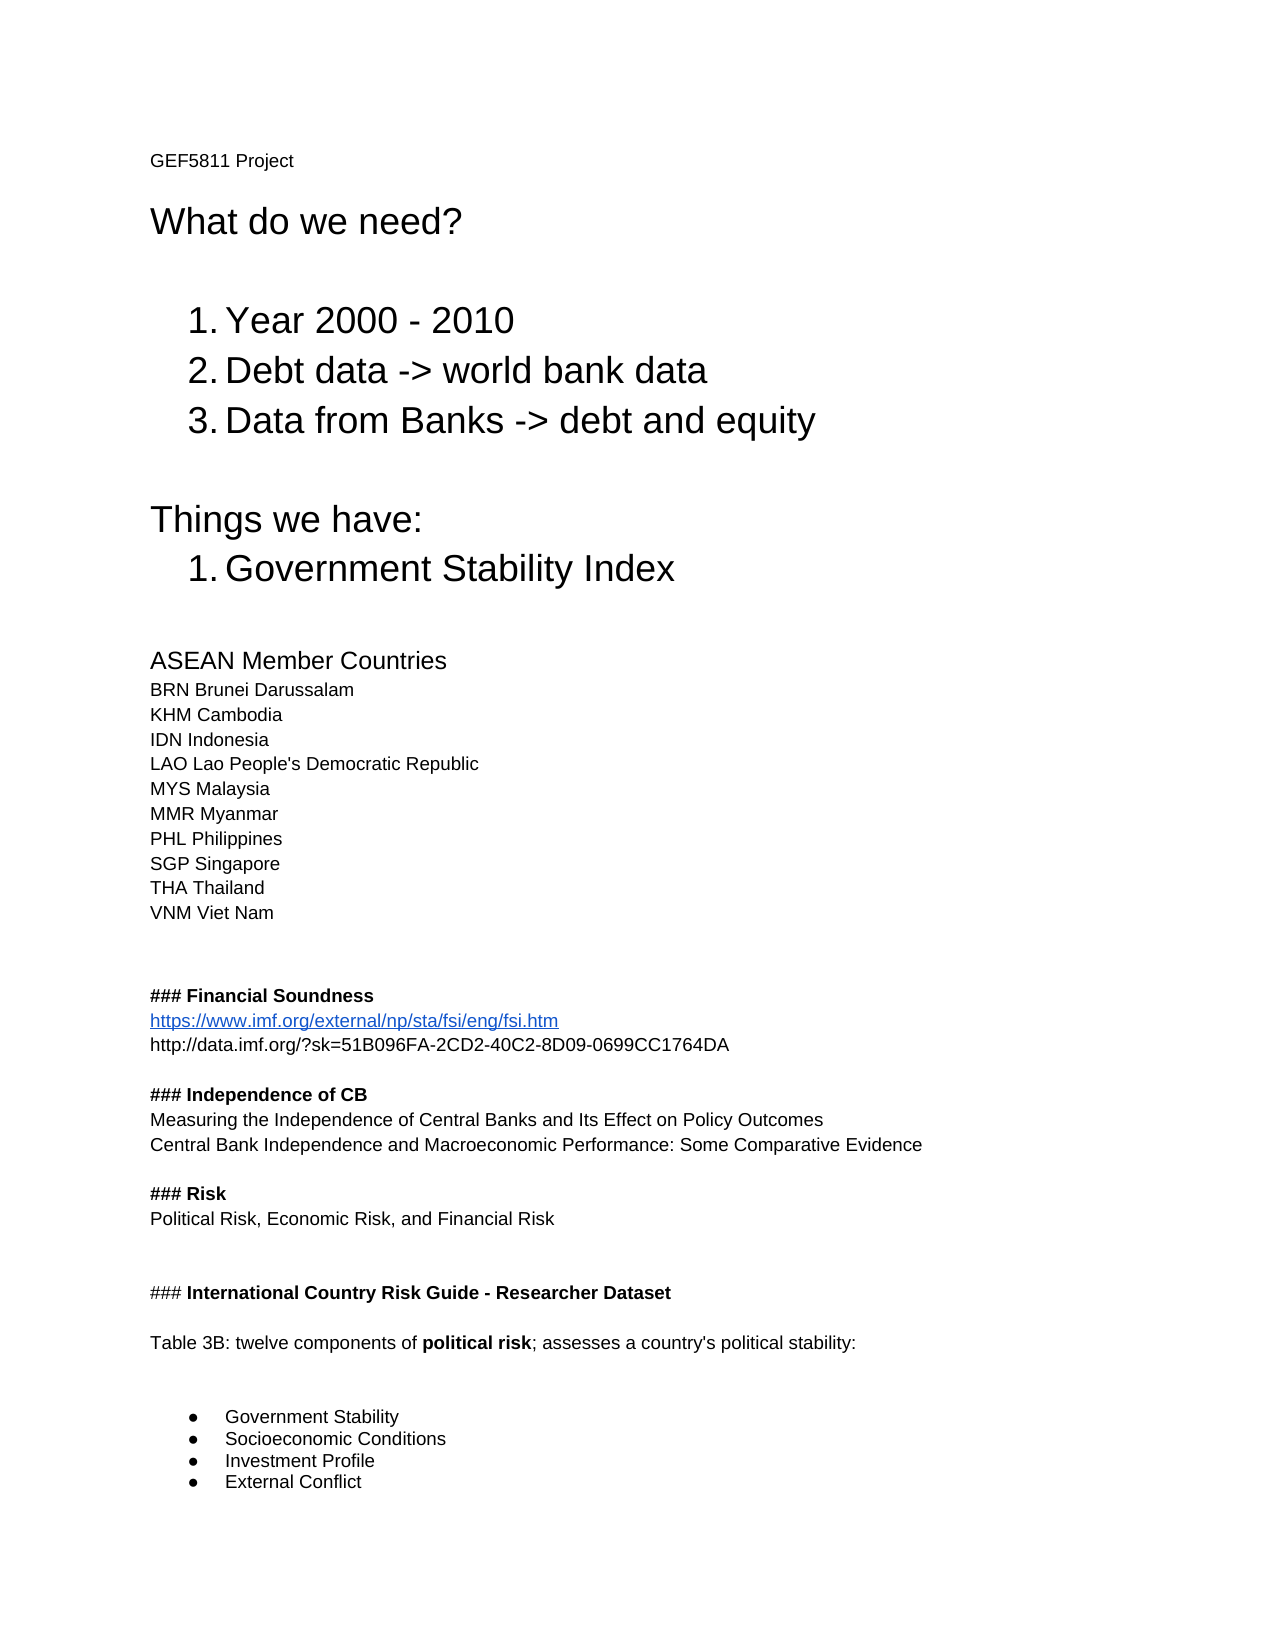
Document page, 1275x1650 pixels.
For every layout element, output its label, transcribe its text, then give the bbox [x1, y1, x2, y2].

text http://data.imf.org/?sk=51B096FA-2CD2-40C2-8D09-0699CC1764DA [150, 1034, 1125, 1056]
text What do we need? [150, 199, 1125, 243]
text ### Financial Soundness [150, 984, 1125, 1006]
list Socioeconomic Conditions [187, 1428, 1125, 1449]
list Data from Banks -> debt and equity [187, 398, 1125, 441]
text BRN Brunei Darussalam [150, 679, 1125, 700]
list Investment Profile [187, 1449, 1125, 1471]
text IDN Indonesia [150, 728, 1125, 750]
text ### Risk [150, 1183, 1125, 1204]
list Government Stability Index [187, 547, 1125, 590]
text ### Independence of CB [150, 1084, 1125, 1105]
text LAO Lao People's Democratic Republic [150, 753, 1125, 775]
text PHL Philippines [150, 828, 1125, 849]
text Measuring the Independence of Central Banks and Its Effect on Policy Outcomes [150, 1108, 1125, 1130]
list Government Stability [187, 1406, 1125, 1428]
text THA Thailand [150, 877, 1125, 899]
text KHM Cambodia [150, 704, 1125, 725]
text MMR Myanmar [150, 803, 1125, 824]
list Year 2000 - 2010 [187, 299, 1125, 342]
text Political Risk, Economic Risk, and Financial Risk [150, 1208, 1125, 1229]
text Things we have: [150, 497, 1125, 540]
text https://www.imf.org/external/np/sta/fsi/eng/fsi.htm [150, 1009, 1125, 1031]
text Table 3B: twelve components of political risk; assesses a country's political stability: [150, 1332, 1125, 1353]
list External Conflict [187, 1471, 1125, 1492]
text SGP Singapore [150, 852, 1125, 874]
text GEF5811 Project [150, 150, 1125, 172]
text Central Bank Independence and Macroeconomic Performance: Some Comparative Evidence [150, 1133, 1125, 1155]
list Debt data -> world bank data [187, 348, 1125, 391]
text MYS Malaysia [150, 778, 1125, 799]
text ASEAN Member Countries [150, 646, 1125, 674]
text ### International Country Risk Guide - Researcher Dataset [150, 1282, 1125, 1304]
text VNM Viet Nam [150, 902, 1125, 923]
